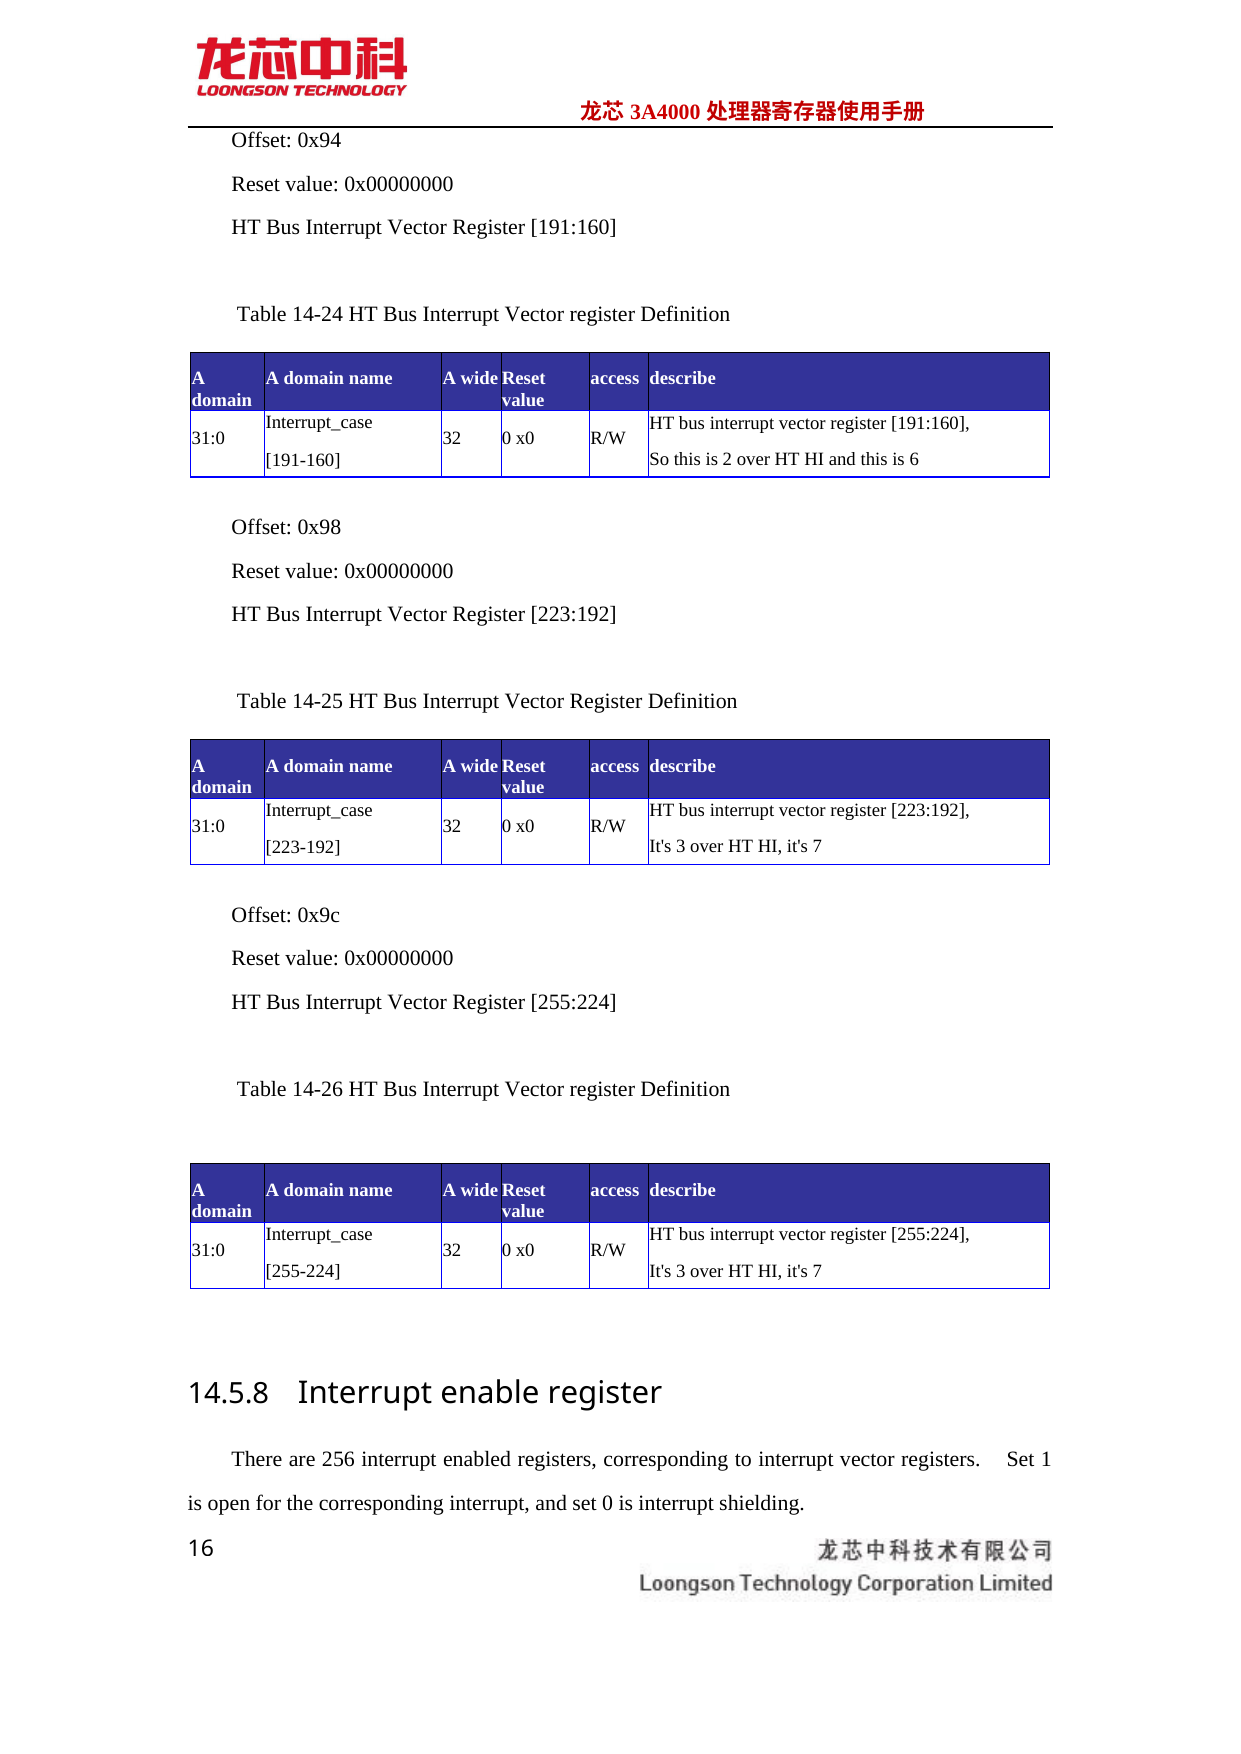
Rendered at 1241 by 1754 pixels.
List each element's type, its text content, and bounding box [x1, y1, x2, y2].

text HT Bus Interrupt Vector Register [191:160] [187, 214, 1053, 239]
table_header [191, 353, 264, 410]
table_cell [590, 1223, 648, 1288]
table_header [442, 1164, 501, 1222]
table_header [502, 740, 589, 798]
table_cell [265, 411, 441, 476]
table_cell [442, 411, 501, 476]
text There are 256 interrupt enabled registers, corresponding to interrupt vector registers. Set 1 is open for the corresponding interrupt, and set 0 is interrupt shielding. [187, 1446, 1053, 1515]
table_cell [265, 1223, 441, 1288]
text Table 14-26 HT Bus Interrupt Vector register Definition [187, 1076, 1053, 1101]
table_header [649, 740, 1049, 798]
text Reset value: 0x00000000 [187, 171, 1053, 196]
text Offset: 0x9c [187, 902, 1053, 927]
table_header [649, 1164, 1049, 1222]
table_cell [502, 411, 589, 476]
text Offset: 0x94 [187, 127, 1053, 152]
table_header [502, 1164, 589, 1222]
text HT Bus Interrupt Vector Register [223:192] [187, 601, 1053, 627]
picture [639, 1538, 1053, 1602]
text Reset value: 0x00000000 [187, 945, 1053, 970]
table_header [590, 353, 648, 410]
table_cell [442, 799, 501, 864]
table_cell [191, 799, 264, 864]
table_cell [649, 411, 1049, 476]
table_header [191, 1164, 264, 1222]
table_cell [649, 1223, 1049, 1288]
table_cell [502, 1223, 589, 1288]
subtitle Interrupt enable register [187, 1371, 1240, 1413]
text Table 14-24 HT Bus Interrupt Vector register Definition [187, 301, 1053, 326]
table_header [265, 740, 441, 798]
text Reset value: 0x00000000 [187, 558, 1053, 583]
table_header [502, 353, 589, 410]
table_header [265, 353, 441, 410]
text HT Bus Interrupt Vector Register [255:224] [187, 989, 1053, 1014]
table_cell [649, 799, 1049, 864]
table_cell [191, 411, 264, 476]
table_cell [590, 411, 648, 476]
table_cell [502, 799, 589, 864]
text Offset: 0x98 [187, 514, 1053, 539]
text Table 14-25 HT Bus Interrupt Vector Register Definition [187, 688, 1053, 714]
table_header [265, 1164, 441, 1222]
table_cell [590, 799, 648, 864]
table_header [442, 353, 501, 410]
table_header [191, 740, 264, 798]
picture [195, 34, 408, 97]
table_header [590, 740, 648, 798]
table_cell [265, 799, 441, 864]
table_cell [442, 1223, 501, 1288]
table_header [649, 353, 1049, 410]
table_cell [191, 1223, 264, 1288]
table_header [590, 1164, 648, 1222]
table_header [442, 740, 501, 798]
